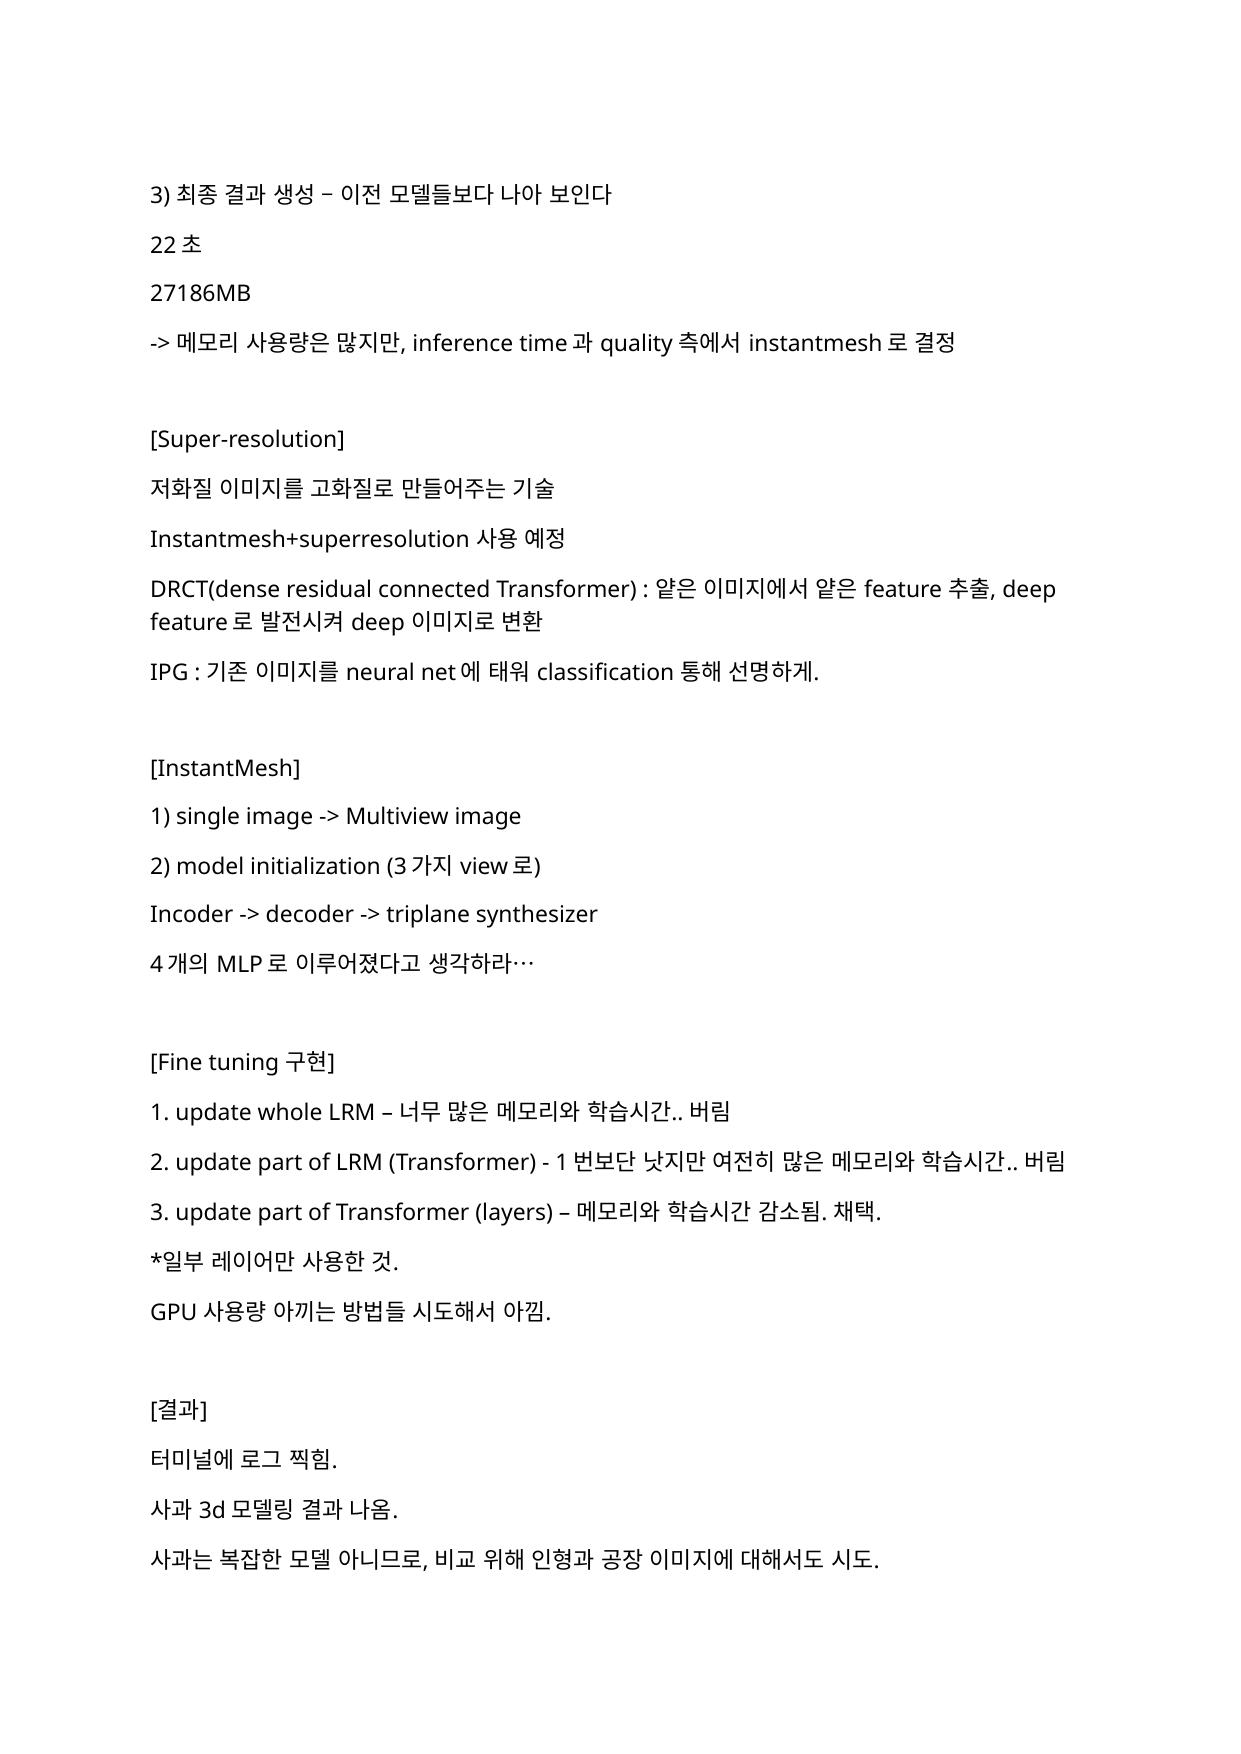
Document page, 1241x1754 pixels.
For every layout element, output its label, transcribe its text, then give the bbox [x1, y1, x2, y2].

text [Fine tuning 구현] [150, 1044, 1090, 1077]
text 27186MB [150, 277, 1090, 308]
text [결과] [150, 1392, 1090, 1425]
text Incoder -> decoder -> triplane synthesizer [150, 898, 1090, 929]
text 1) single image -> Multiview image [150, 800, 1090, 831]
text 3. update part of Transformer (layers) – 메모리와 학습시간 감소됨. 채택. [150, 1194, 1090, 1227]
text -> 메모리 사용량은 많지만, inference time과 quality 측에서 instantmesh로 결정 [150, 325, 1090, 358]
text Instantmesh+superresolution 사용 예정 [150, 521, 1090, 554]
text 2. update part of LRM (Transformer) - 1번보단 낫지만 여전히 많은 메모리와 학습시간.. 버림 [150, 1144, 1090, 1177]
text 저화질 이미지를 고화질로 만들어주는 기술 [150, 471, 1090, 504]
text 터미널에 로그 찍힘. [150, 1442, 1090, 1475]
text 1. update whole LRM – 너무 많은 메모리와 학습시간.. 버림 [150, 1094, 1090, 1127]
text 2) model initialization (3가지 view로) [150, 848, 1090, 881]
text 사과 3d 모델링 결과 나옴. [150, 1492, 1090, 1525]
text 22초 [150, 227, 1090, 261]
text IPG : 기존 이미지를 neural net에 태워 classification 통해 선명하게. [150, 654, 1090, 687]
text *일부 레이어만 사용한 것. [150, 1244, 1090, 1277]
text DRCT(dense residual connected Transformer) : 얕은 이미지에서 얕은 feature 추출, deep feature로 발전시켜 deep 이미지로 변환 [150, 571, 1090, 637]
text 4개의 MLP로 이루어졌다고 생각하라… [150, 946, 1090, 979]
text [InstantMesh] [150, 752, 1090, 783]
text 사과는 복잡한 모델 아니므로, 비교 위해 인형과 공장 이미지에 대해서도 시도. [150, 1542, 1090, 1575]
text [Super-resolution] [150, 423, 1090, 454]
text GPU 사용량 아끼는 방법들 시도해서 아낌. [150, 1294, 1090, 1327]
text 3) 최종 결과 생성 – 이전 모델들보다 나아 보인다 [150, 177, 1090, 211]
